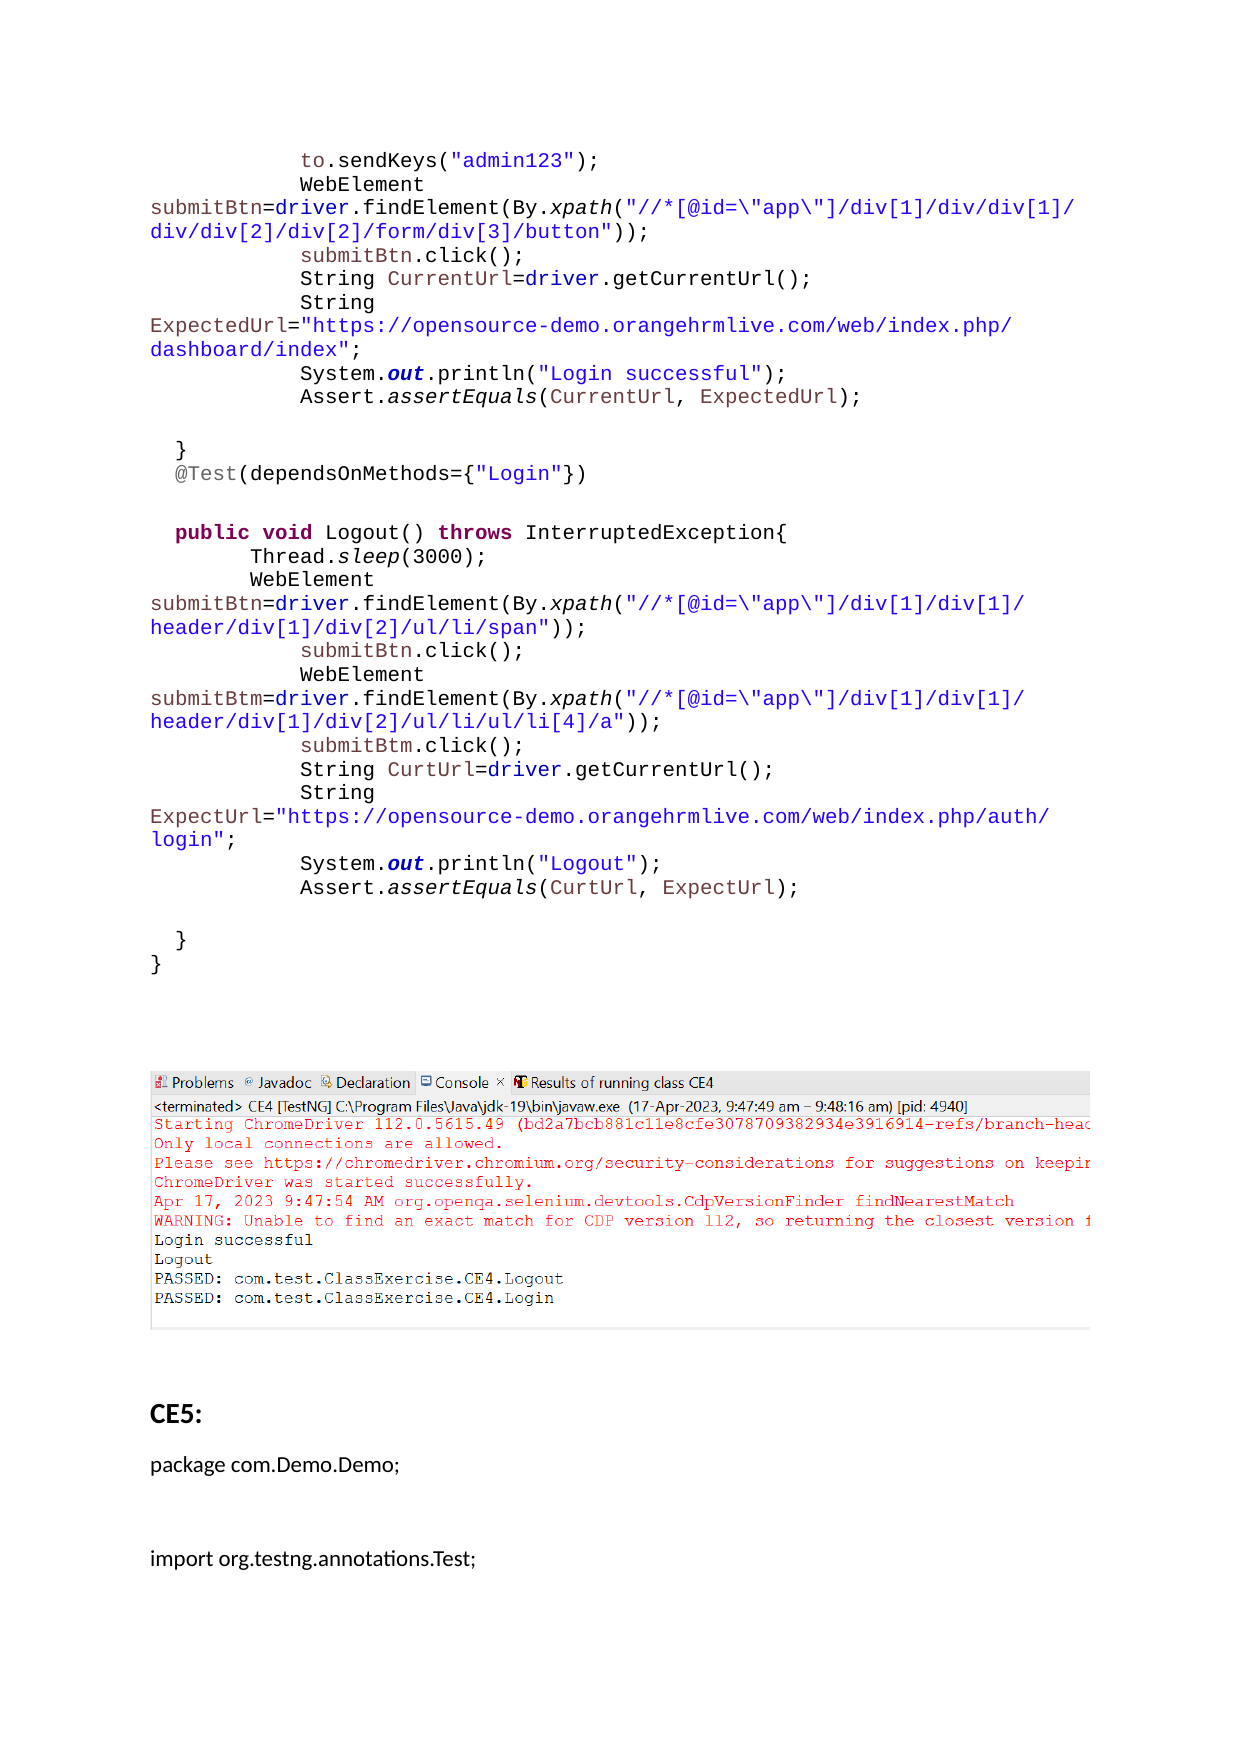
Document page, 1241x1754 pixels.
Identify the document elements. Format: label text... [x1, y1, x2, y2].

text String ExpectUrl="https://opensource-demo.orangehrmlive.com/web/index.php/auth/login"; [150, 782, 1090, 853]
text to.sendKeys("admin123"); [150, 150, 1090, 174]
text public void Logout() throws InterruptedException{ [150, 522, 1090, 546]
text Thread.sleep(3000); [150, 546, 1090, 569]
text } [150, 953, 1090, 976]
text String CurrentUrl=driver.getCurrentUrl(); [150, 268, 1090, 292]
text } [150, 439, 1090, 462]
text CE5: [150, 1395, 1090, 1431]
text String ExpectedUrl="https://opensource-demo.orangehrmlive.com/web/index.php/dashboard/index"; [150, 292, 1090, 363]
text WebElement submitBtn=driver.findElement(By.xpath("//*[@id=\"app\"]/div[1]/div/div[1]/div/div[2]/div[2]/form/div[3]/button")); [150, 174, 1090, 244]
text } [150, 929, 1090, 953]
text submitBtn.click(); [150, 244, 1090, 268]
text Assert.assertEquals(CurrentUrl, ExpectedUrl); [150, 386, 1090, 410]
text import org.testng.annotations.Test; [150, 1544, 1090, 1572]
text submitBtn.click(); [150, 640, 1090, 664]
text submitBtm.click(); [150, 735, 1090, 758]
picture [150, 1071, 1091, 1330]
text System.out.println("Login successful"); [150, 363, 1090, 386]
text package com.Demo.Demo; [150, 1450, 1090, 1478]
text System.out.println("Logout"); [150, 853, 1090, 877]
text String CurtUrl=driver.getCurrentUrl(); [150, 758, 1090, 782]
text WebElement submitBtn=driver.findElement(By.xpath("//*[@id=\"app\"]/div[1]/div[1]/header/div[1]/div[2]/ul/li/span")); [150, 569, 1090, 640]
text WebElement submitBtm=driver.findElement(By.xpath("//*[@id=\"app\"]/div[1]/div[1]/header/div[1]/div[2]/ul/li/ul/li[4]/a")); [150, 664, 1090, 735]
text Assert.assertEquals(CurtUrl, ExpectUrl); [150, 877, 1090, 900]
text @Test(dependsOnMethods={"Login"}) [150, 462, 1090, 486]
